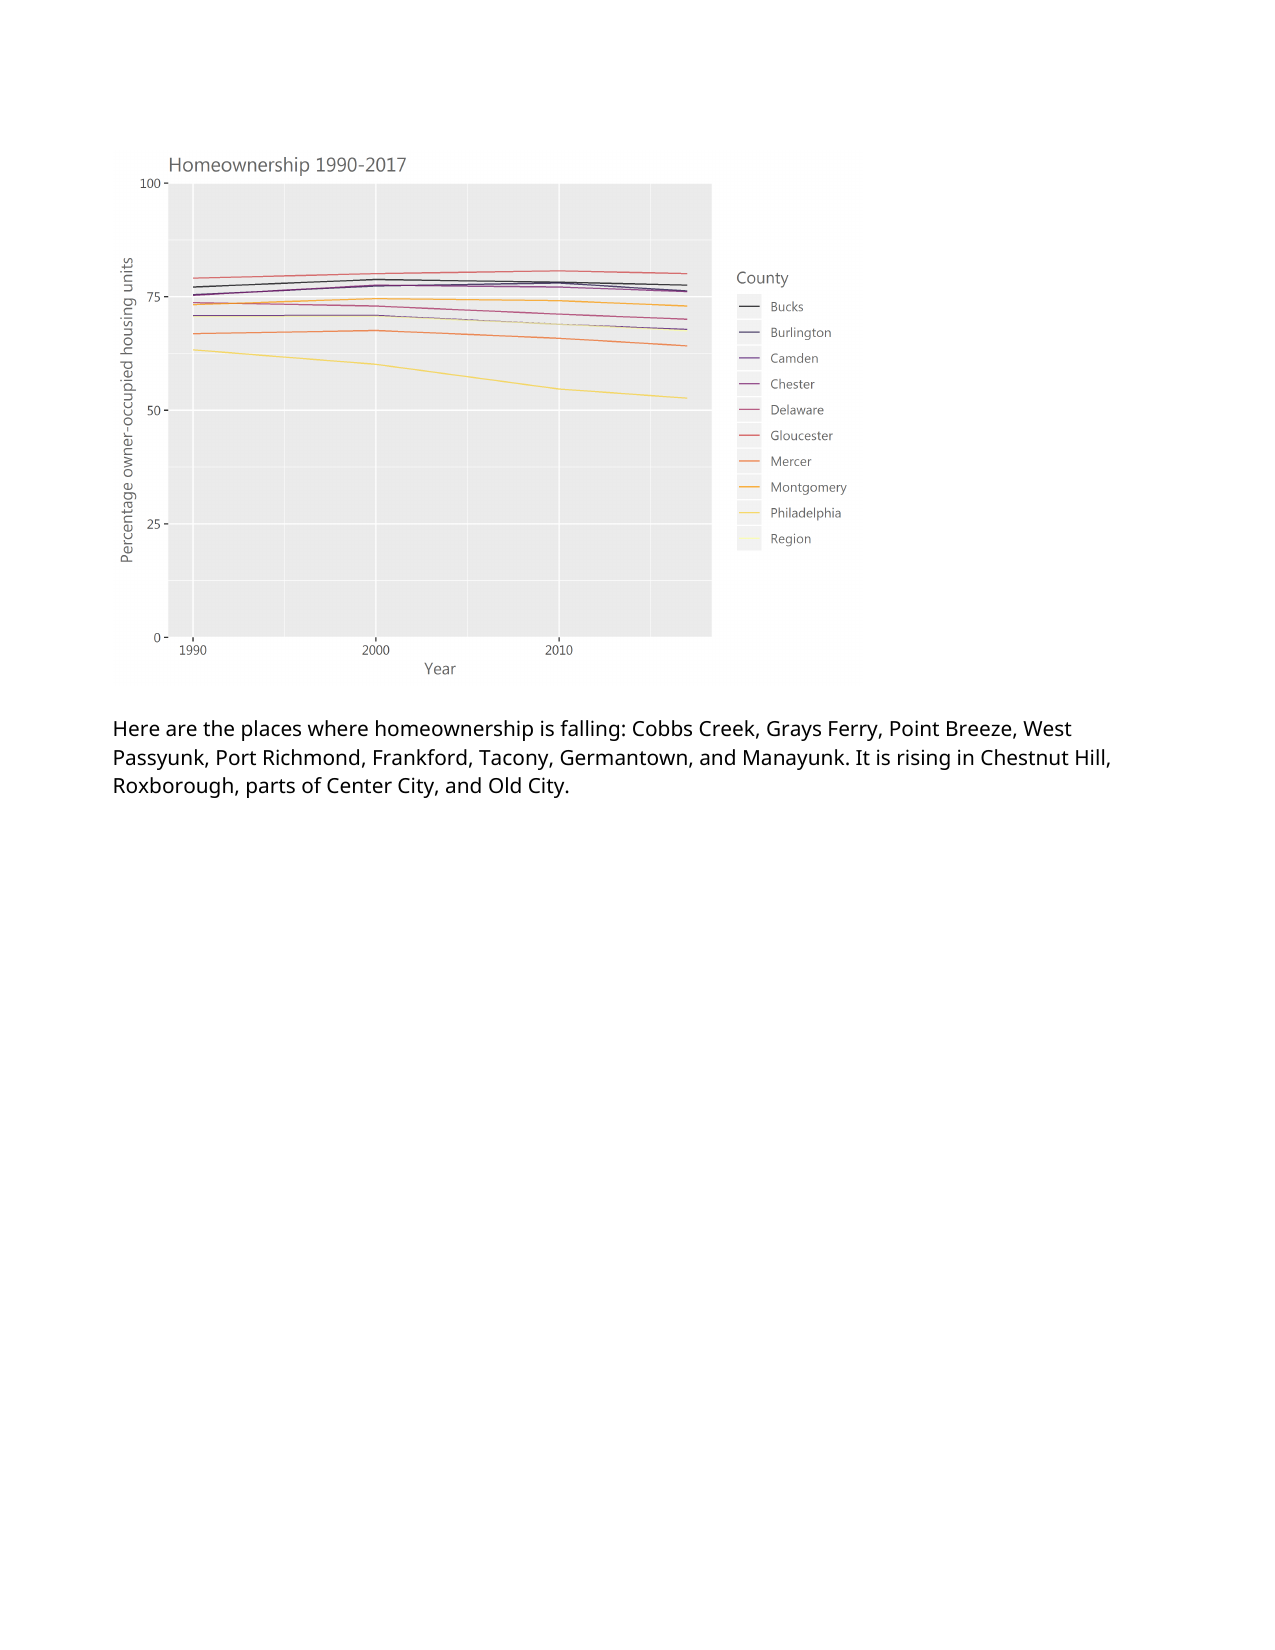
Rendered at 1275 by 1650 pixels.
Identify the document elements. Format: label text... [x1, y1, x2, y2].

picture [112, 150, 863, 686]
text Here are the places where homeownership is falling: Cobbs Creek, Grays Ferry, Point Breeze, West Passyunk, Port Richmond, Frankford, Tacony, Germantown, and Manayunk. It is rising in Chestnut Hill, Roxborough, parts of Center City, and Old City. [112, 714, 1162, 799]
